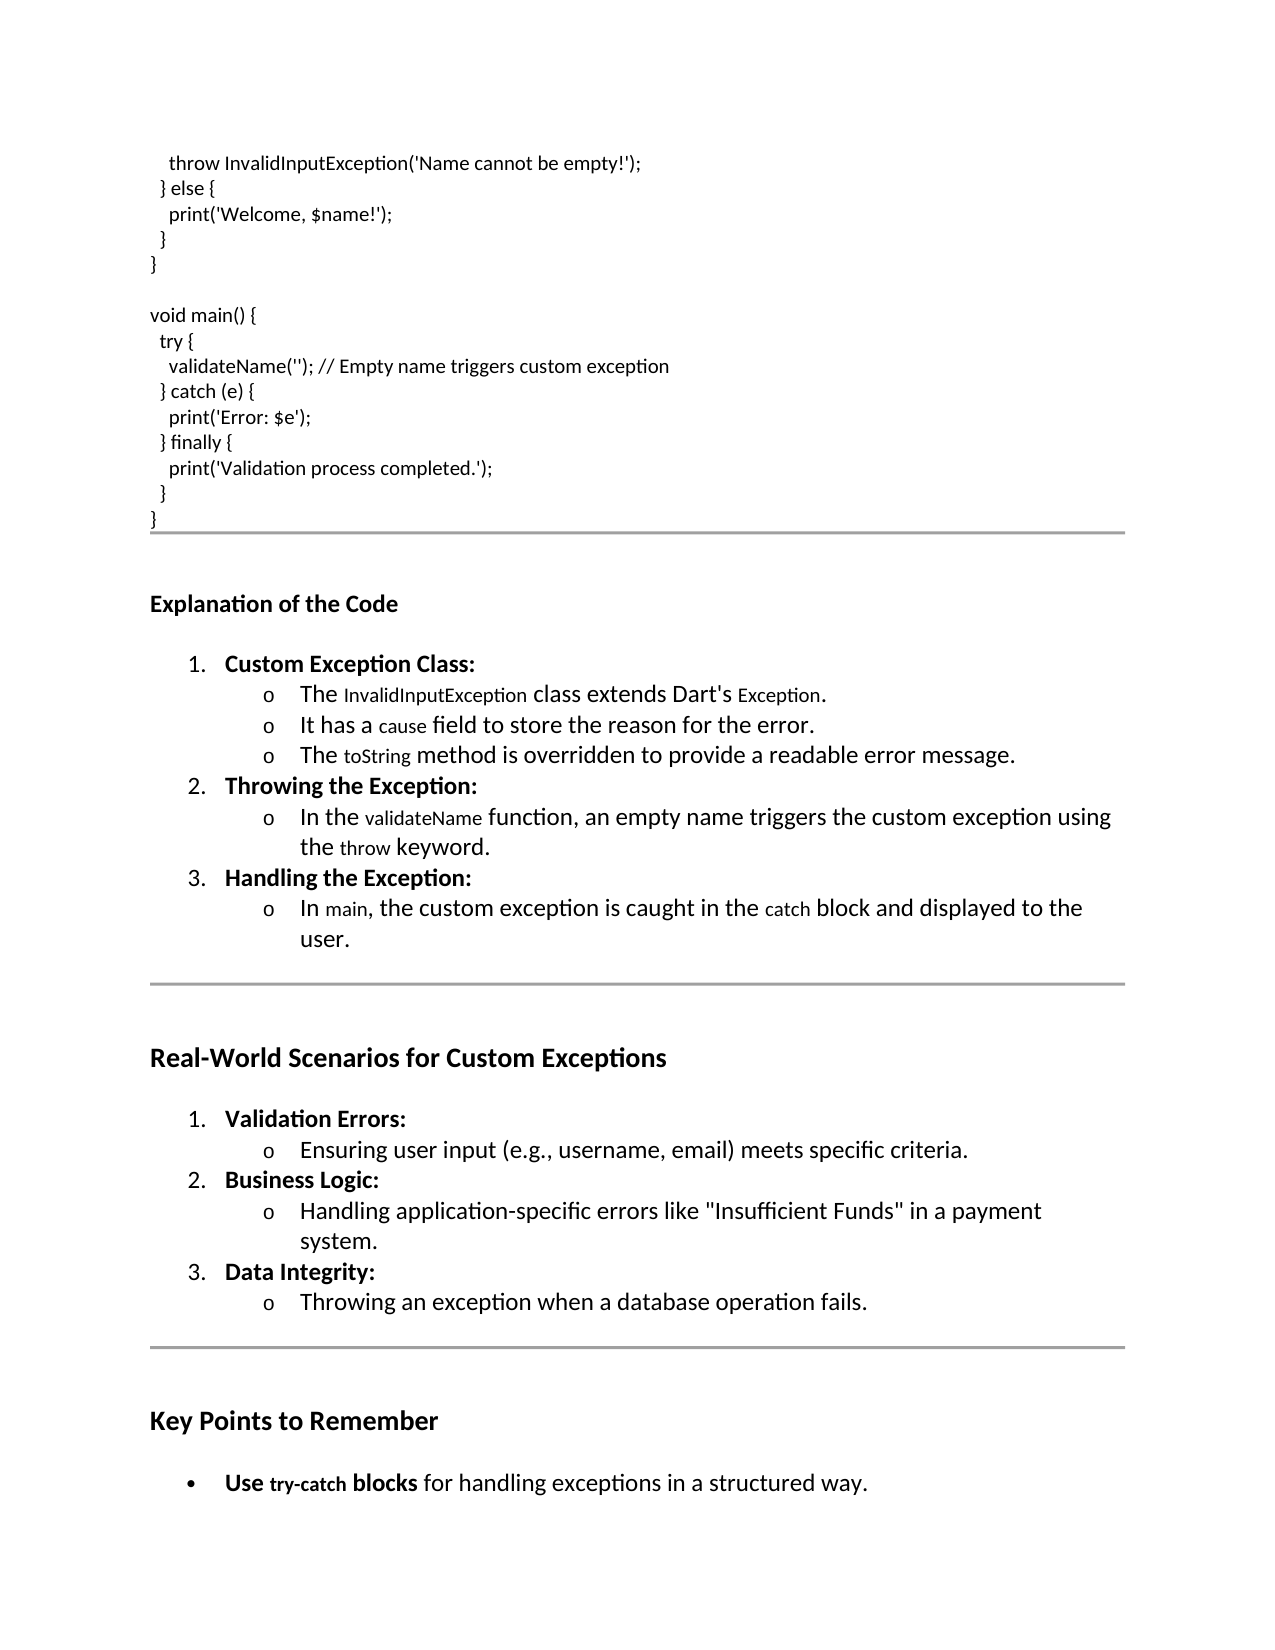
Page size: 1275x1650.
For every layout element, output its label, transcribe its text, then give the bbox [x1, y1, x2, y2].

list Throwing the Exception: [187, 770, 1125, 801]
text } [150, 506, 1125, 531]
list The InvalidInputException class extends Dart's Exception. [262, 679, 1125, 709]
list Throwing an exception when a database operation fails. [262, 1286, 1125, 1317]
text Explanation of the Code [150, 588, 1125, 619]
text } [150, 252, 1125, 277]
text } [150, 226, 1125, 252]
text try { [150, 328, 1125, 353]
list Use try-catch blocks for handling exceptions in a structured way. [187, 1467, 1125, 1497]
text throw InvalidInputException('Name cannot be empty!'); [150, 150, 1125, 175]
list The toString method is overridden to provide a readable error message. [262, 740, 1125, 770]
text void main() { [150, 302, 1125, 328]
text } else { [150, 175, 1125, 201]
text print('Error: $e'); [150, 404, 1125, 429]
list Data Integrity: [187, 1256, 1125, 1286]
text validateName(''); // Empty name triggers custom exception [150, 353, 1125, 379]
list Custom Exception Class: [187, 648, 1125, 679]
list In main, the custom exception is caught in the catch block and displayed to the user. [262, 892, 1125, 953]
text } catch (e) { [150, 379, 1125, 404]
text Key Points to Remember [150, 1403, 1125, 1438]
text print('Validation process completed.'); [150, 455, 1125, 480]
text } [150, 480, 1125, 506]
list In the validateName function, an empty name triggers the custom exception using the throw keyword. [262, 801, 1125, 862]
text print('Welcome, $name!'); [150, 201, 1125, 226]
list Validation Errors: [187, 1103, 1125, 1134]
list Ensuring user input (e.g., username, email) meets specific criteria. [262, 1134, 1125, 1164]
text } finally { [150, 429, 1125, 455]
text Real-World Scenarios for Custom Exceptions [150, 1040, 1125, 1074]
list Handling application-specific errors like "Insufficient Funds" in a payment system. [262, 1195, 1125, 1256]
list It has a cause field to store the reason for the error. [262, 709, 1125, 740]
list Handling the Exception: [187, 862, 1125, 892]
list Business Logic: [187, 1164, 1125, 1195]
